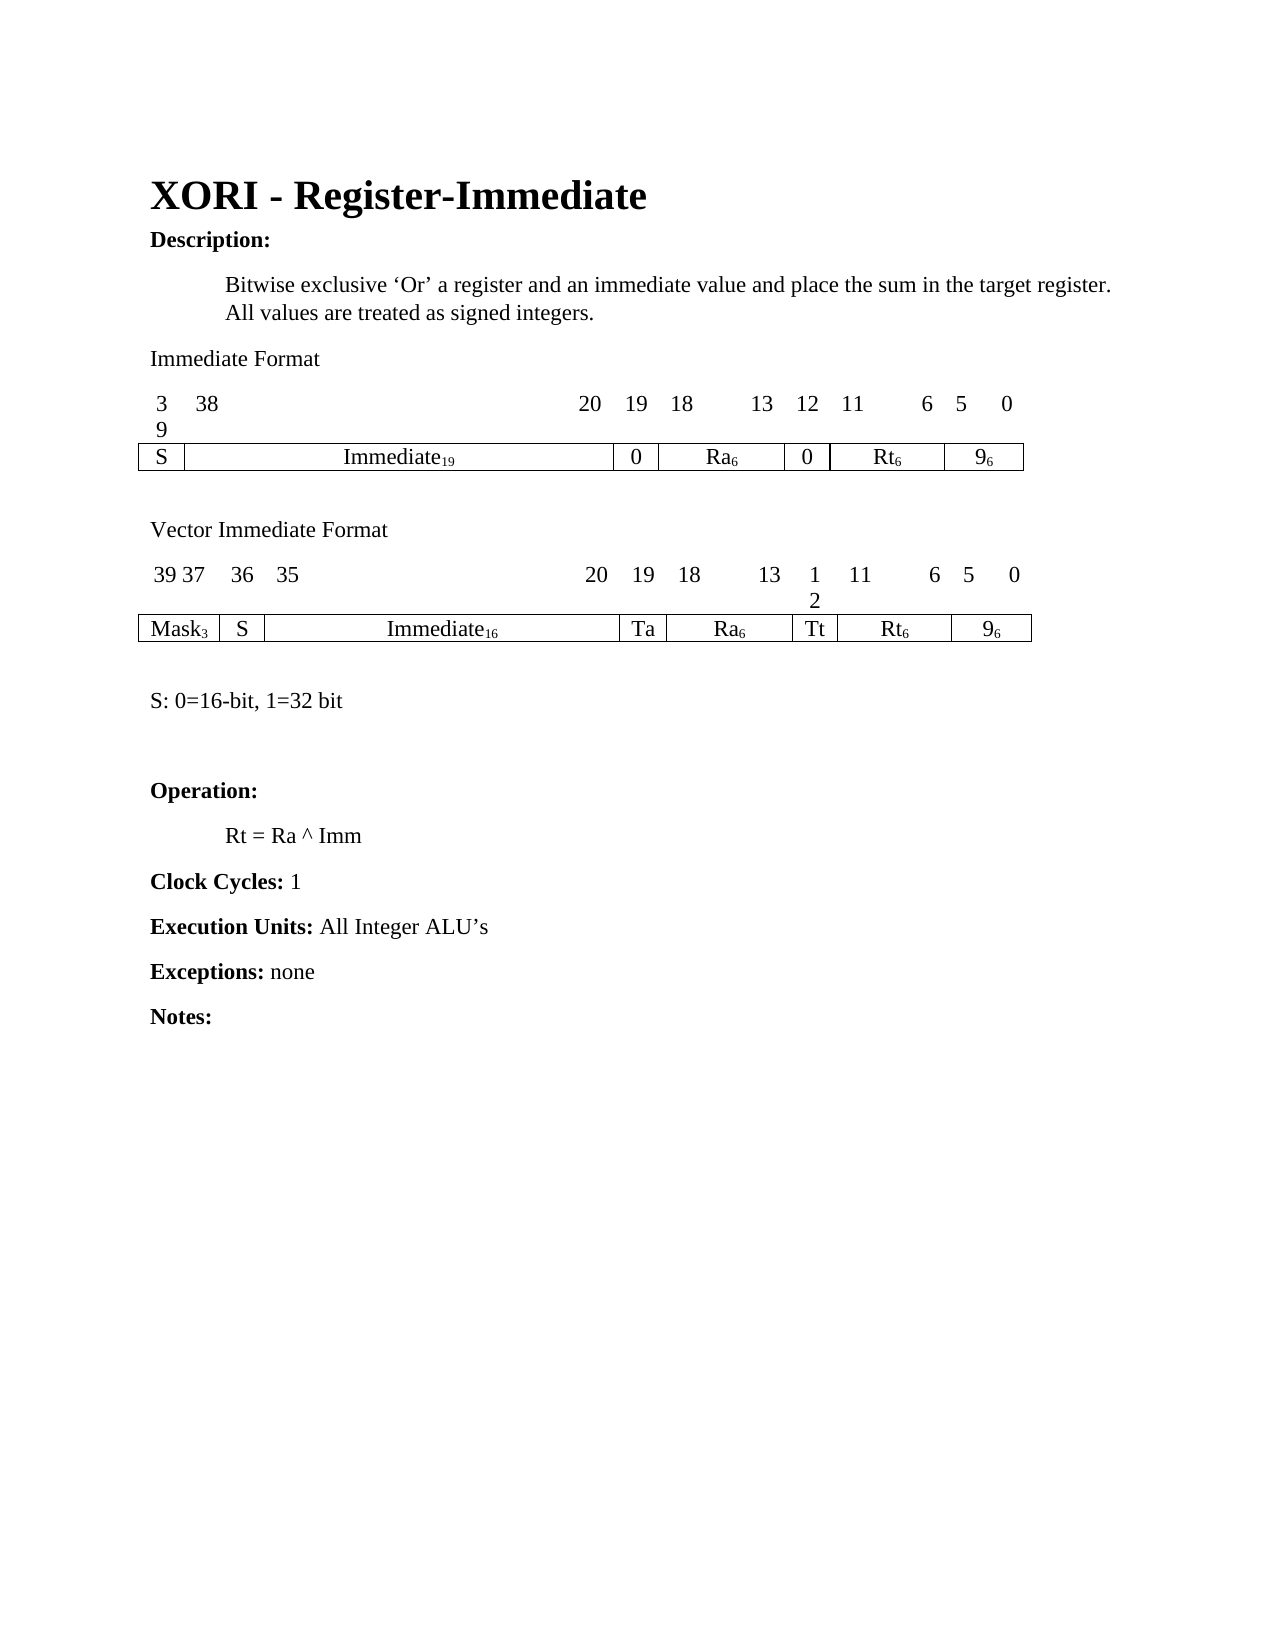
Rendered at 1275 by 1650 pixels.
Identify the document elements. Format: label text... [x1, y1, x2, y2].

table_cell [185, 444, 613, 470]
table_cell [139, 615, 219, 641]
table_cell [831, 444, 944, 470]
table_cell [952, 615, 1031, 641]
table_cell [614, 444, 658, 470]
text Immediate Format [150, 344, 1125, 371]
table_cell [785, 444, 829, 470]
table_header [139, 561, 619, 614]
text Vector Immediate Format [150, 516, 1125, 542]
text Rt = Ra ^ Imm [225, 823, 1125, 849]
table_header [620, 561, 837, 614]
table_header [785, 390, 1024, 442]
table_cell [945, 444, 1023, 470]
text Description: [150, 226, 1125, 252]
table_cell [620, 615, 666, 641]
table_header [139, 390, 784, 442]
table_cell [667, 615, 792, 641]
text Exceptions: none [150, 958, 1125, 984]
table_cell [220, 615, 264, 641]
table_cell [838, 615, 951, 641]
text Execution Units: All Integer ALU’s [150, 913, 1125, 939]
text Notes: [150, 1003, 1125, 1029]
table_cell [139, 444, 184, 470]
text Clock Cycles: 1 [150, 868, 1125, 894]
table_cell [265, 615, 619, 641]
subtitle XORI - Register-Immediate [150, 171, 1125, 219]
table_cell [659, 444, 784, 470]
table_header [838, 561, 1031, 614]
text S: 0=16-bit, 1=32 bit [150, 687, 1125, 714]
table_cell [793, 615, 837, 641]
text Operation: [150, 777, 1125, 804]
text Bitwise exclusive ‘Or’ a register and an immediate value and place the sum in the target register. All values are treated as signed integers. [225, 271, 1125, 326]
